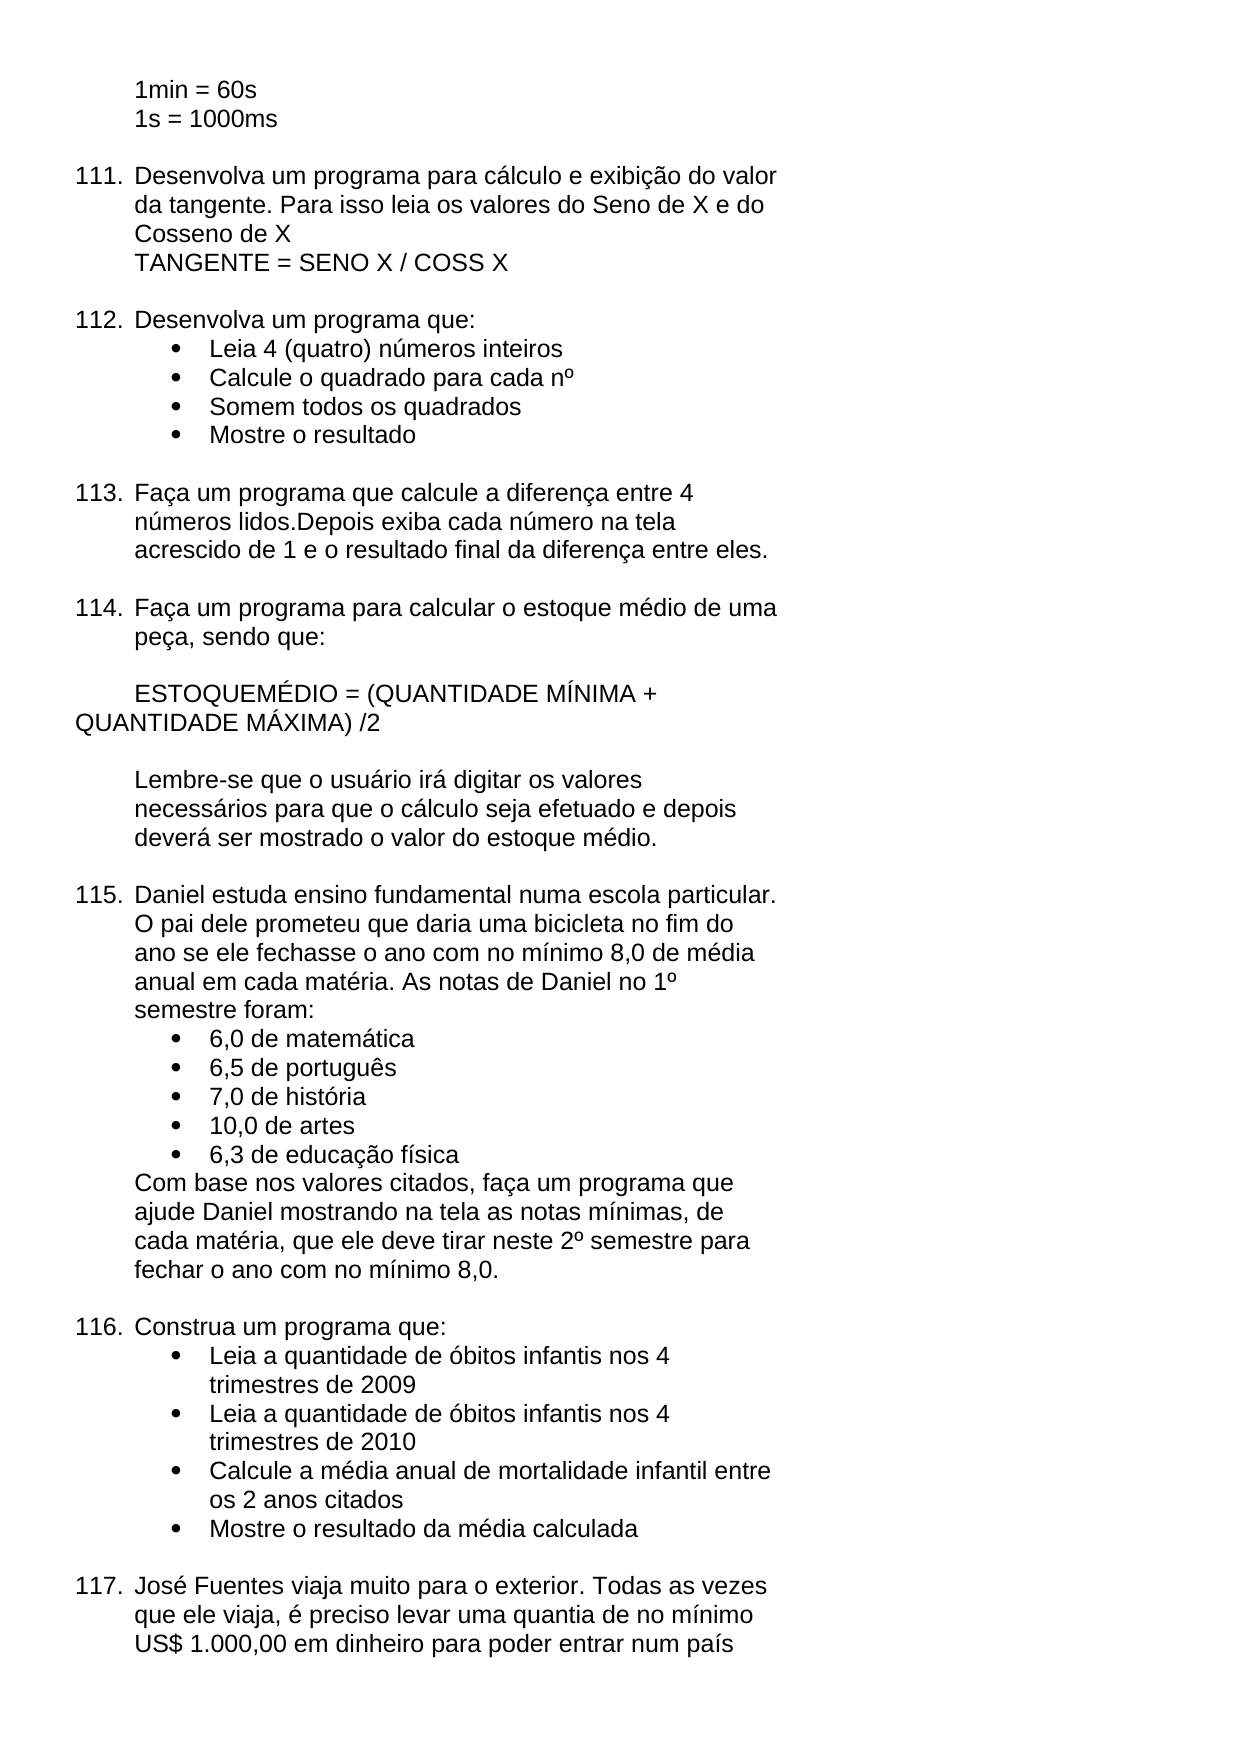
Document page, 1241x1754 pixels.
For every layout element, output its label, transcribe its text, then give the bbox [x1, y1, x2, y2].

list Faça um programa que calcule a diferença entre 4 números lidos.Depois exiba cada número na tela acrescido de 1 e o resultado final da diferença entre eles. [75, 478, 783, 564]
text Com base nos valores citados, faça um programa que ajude Daniel mostrando na tela as notas mínimas, de cada matéria, que ele deve tirar neste 2º semestre para fechar o ano com no mínimo 8,0. [134, 1168, 783, 1283]
list Calcule o quadrado para cada nº [172, 363, 783, 391]
list Leia a quantidade de óbitos infantis nos 4 trimestres de 2010 [172, 1398, 783, 1456]
list Construa um programa que: [75, 1312, 783, 1341]
list Leia 4 (quatro) números inteiros [172, 334, 783, 363]
list Somem todos os quadrados [172, 391, 783, 420]
list 6,5 de português [172, 1053, 783, 1082]
list Desenvolva um programa que: [75, 305, 783, 334]
text 1min = 60s [134, 75, 783, 104]
list Calcule a média anual de mortalidade infantil entre os 2 anos citados [172, 1456, 783, 1514]
list 6,3 de educação física [172, 1139, 783, 1168]
list Daniel estuda ensino fundamental numa escola particular. O pai dele prometeu que daria uma bicicleta no fim do ano se ele fechasse o ano com no mínimo 8,0 de média anual em cada matéria. As notas de Daniel no 1º semestre foram: [75, 880, 783, 1024]
list Mostre o resultado [172, 420, 783, 449]
list Leia a quantidade de óbitos infantis nos 4 trimestres de 2009 [172, 1341, 783, 1398]
text ESTOQUEMÉDIO = (QUANTIDADE MÍNIMA + QUANTIDADE MÁXIMA) /2 [75, 679, 783, 737]
text Lembre-se que o usuário irá digitar os valores necessários para que o cálculo seja efetuado e depois deverá ser mostrado o valor do estoque médio. [134, 765, 783, 852]
list 6,0 de matemática [172, 1024, 783, 1053]
list 10,0 de artes [172, 1111, 783, 1139]
list Desenvolva um programa para cálculo e exibição do valor da tangente. Para isso leia os valores do Seno de X e do Cosseno de X [75, 161, 783, 247]
text TANGENTE = SENO X / COSS X [134, 247, 783, 276]
list Faça um programa para calcular o estoque médio de uma peça, sendo que: [75, 593, 783, 650]
text 1s = 1000ms [134, 104, 783, 132]
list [75, 1571, 783, 1658]
list Mostre o resultado da média calculada [172, 1514, 783, 1543]
list 7,0 de história [172, 1082, 783, 1111]
